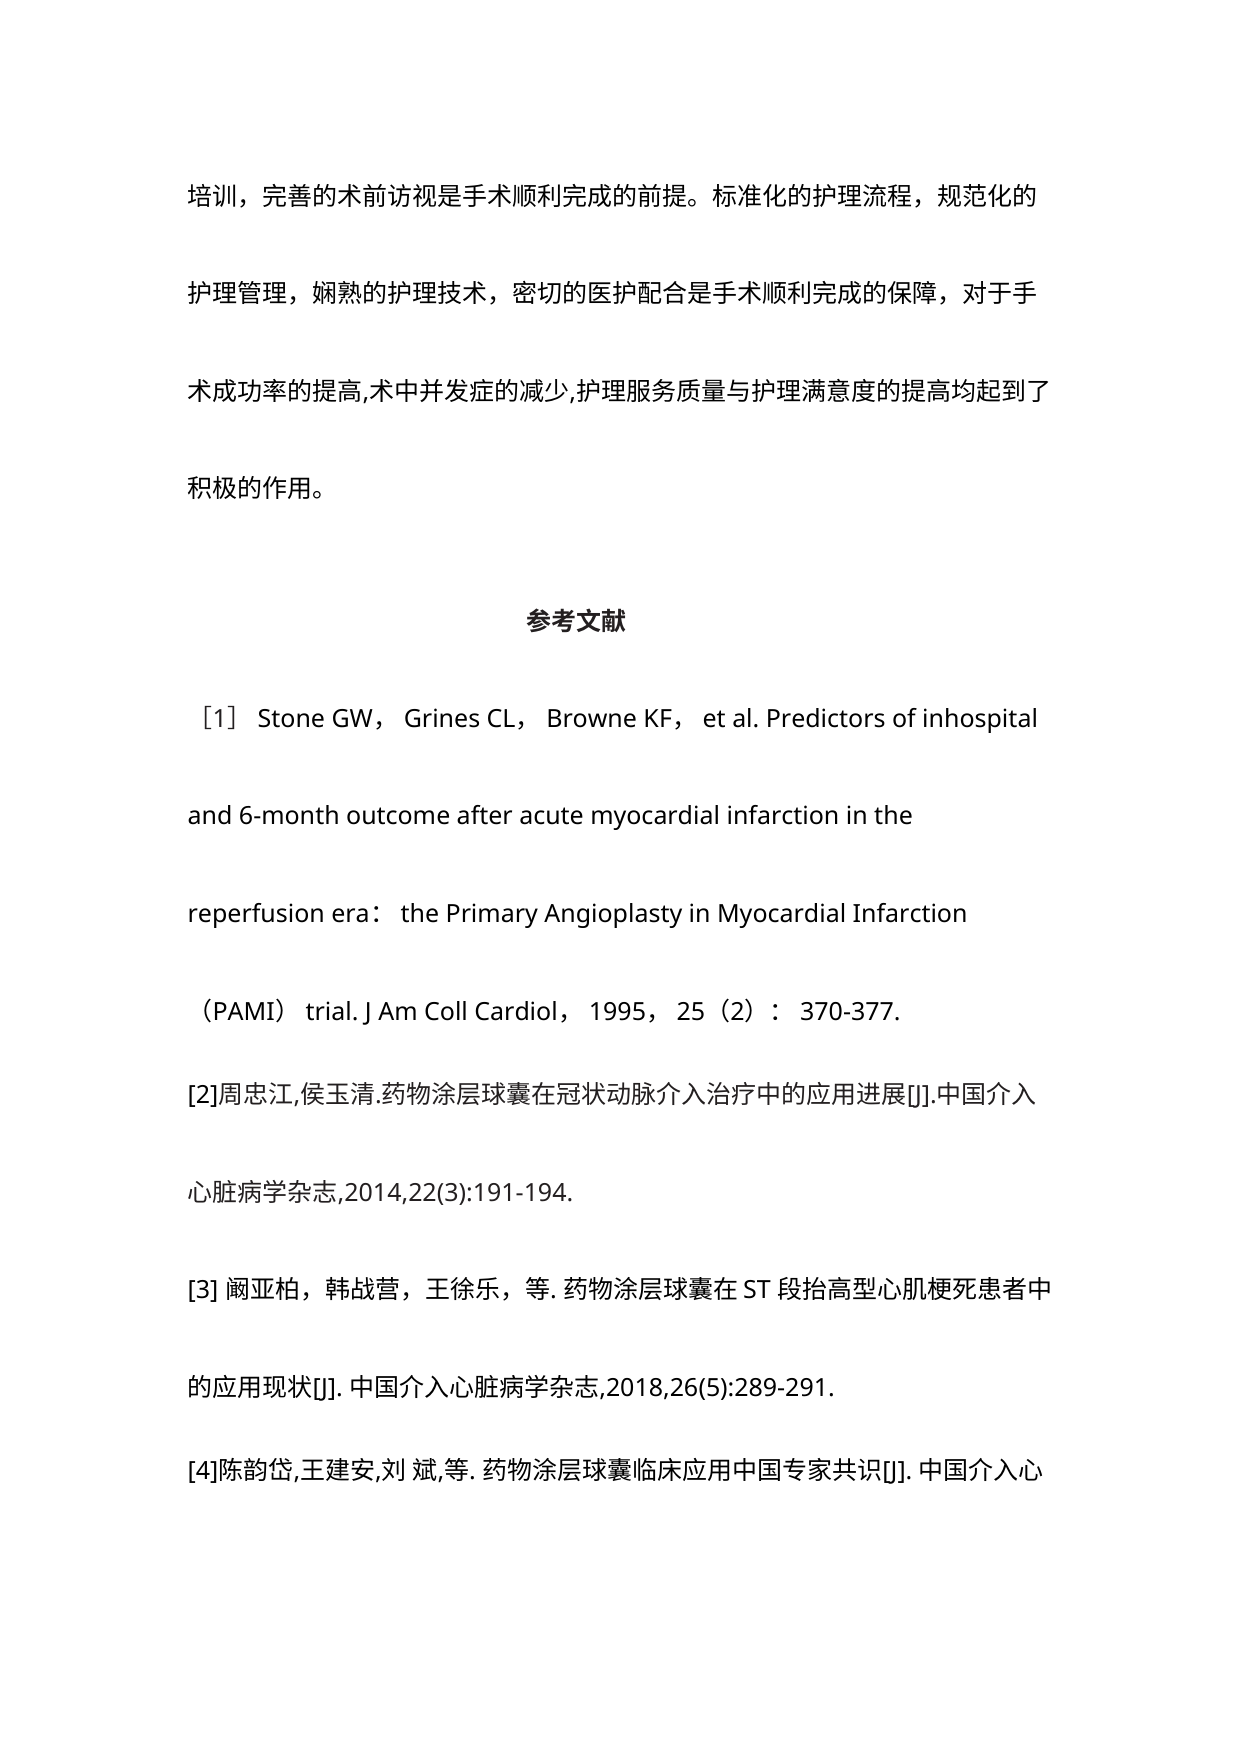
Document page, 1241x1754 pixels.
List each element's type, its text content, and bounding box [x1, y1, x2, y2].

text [187, 162, 1053, 519]
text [187, 1436, 1053, 1501]
text 参考文献 ［1］ Stone GW， Grines CL， Browne KF， et al. Predictors of inhospital and 6-month outcome after acute myocardial infarction in the reperfusion era： the Primary Angioplasty in Myocardial Infarction （PAMI） trial. J Am Coll Cardiol， 1995， 25（2）： 370-377. [187, 587, 1053, 1042]
text [2]周忠江,侯玉清.药物涂层球囊在冠状动脉介入治疗中的应用进展[J].中国介入心脏病学杂志,2014,22(3):191-194. [3] 阚亚柏，韩战营，王徐乐，等. 药物涂层球囊在ST 段抬高型心肌梗死患者中的应用现状[J]. 中国介入心脏病学杂志,2018,26(5):289-291. [187, 1060, 1053, 1418]
